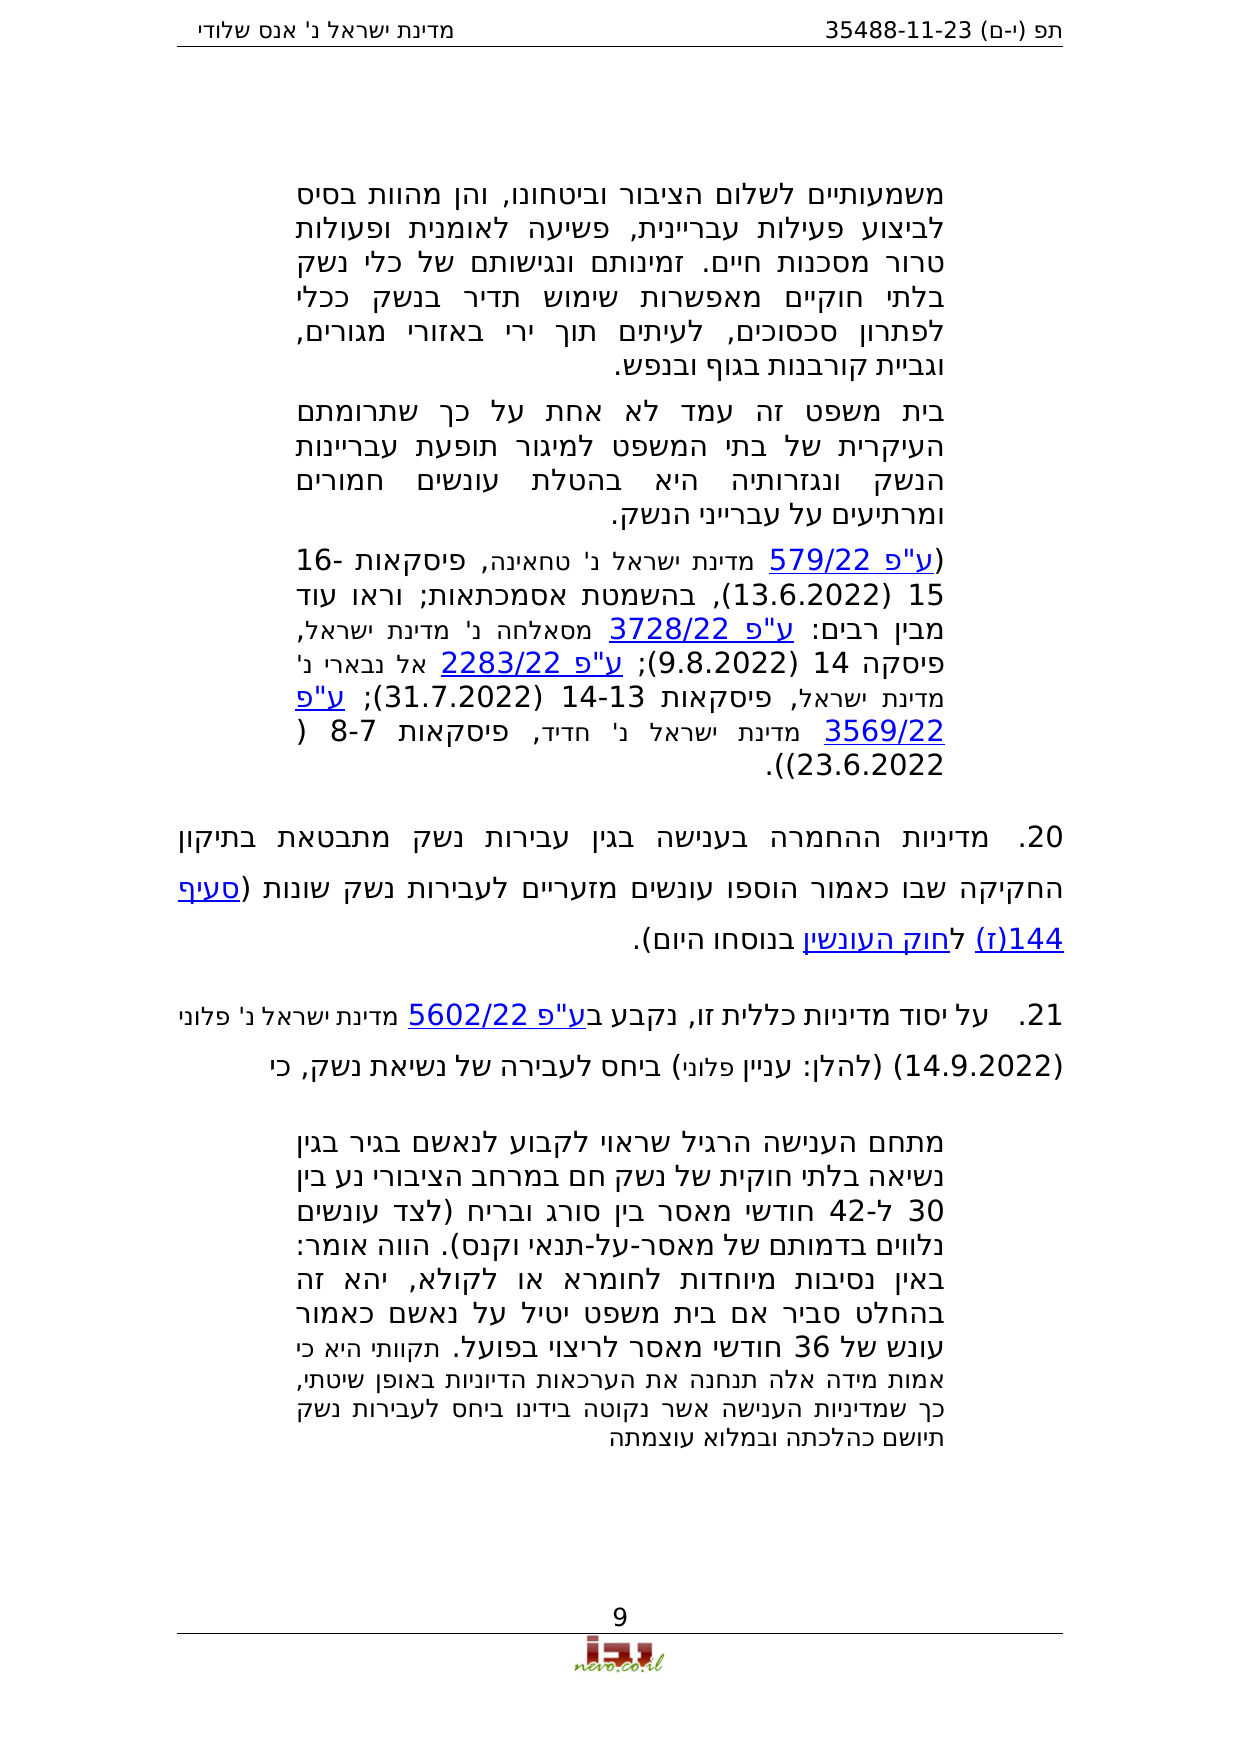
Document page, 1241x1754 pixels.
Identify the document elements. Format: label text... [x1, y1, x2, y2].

text מתחם הענישה הרגיל שראוי לקבוע לנאשם בגיר בגין נשיאה בלתי חוקית של נשק חם במרחב הציבורי נע בין 30 ל-42 חודשי מאסר בין סורג ובריח (לצד עונשים נלווים בדמותם של מאסר-על-תנאי וקנס). הווה אומר: באין נסיבות מיוחדות לחומרא או לקולא, יהא זה בהחלט סביר אם בית משפט יטיל על נאשם כאמור עונש של 36 חודשי מאסר לריצוי בפועל. תקוותי היא כי אמות מידה אלה תנחנה את הערכאות הדיוניות באופן שיטתי, כך שמדיניות הענישה אשר נקוטה בידינו ביחס לעבירות נשק תיושם כהלכתה ובמלוא עוצמתה [295, 1126, 945, 1453]
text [295, 177, 945, 382]
text (ע"פ 579/22 מדינת ישראל נ' טחאינה, פיסקאות 16-15 (13.6.2022‏)‏, בהשמטת אסמכתאות; וראו עוד מבין רבים: ע"פ 3728/22 מסאלחה נ' מדינת ישראל, פיסקה 14 (9.8.2022); ע"פ 2283/22 אל נבארי נ' מדינת ישראל, פיסקאות 14-13 (31.7.2022); ע"פ 3569/22 מדינת ישראל נ' חדיד, פיסקאות 8-7 (23.6.2022)). [295, 544, 945, 782]
list מדיניות ההחמרה בענישה בגין עבירות נשק מתבטאת בתיקון החקיקה שבו כאמור הוספו עונשים מזעריים לעבירות נשק שונות (סעיף 144(ז) לחוק העונשין בנוסחו היום). [177, 820, 1064, 956]
text בית משפט זה עמד לא אחת על כך שתרומתם העיקרית של בתי המשפט למיגור תופעת עבריינות הנשק ונגזרותיה היא בהטלת עונשים חמורים ומרתיעים על עברייני הנשק. [295, 395, 945, 531]
list על יסוד מדיניות כללית זו, נקבע בע"פ 5602/22 מדינת ישראל נ' פלוני (14.9.2022) (להלן: עניין פלוני) ביחס לעבירה של נשיאת נשק, כי [177, 998, 1064, 1083]
picture [574, 1635, 666, 1673]
